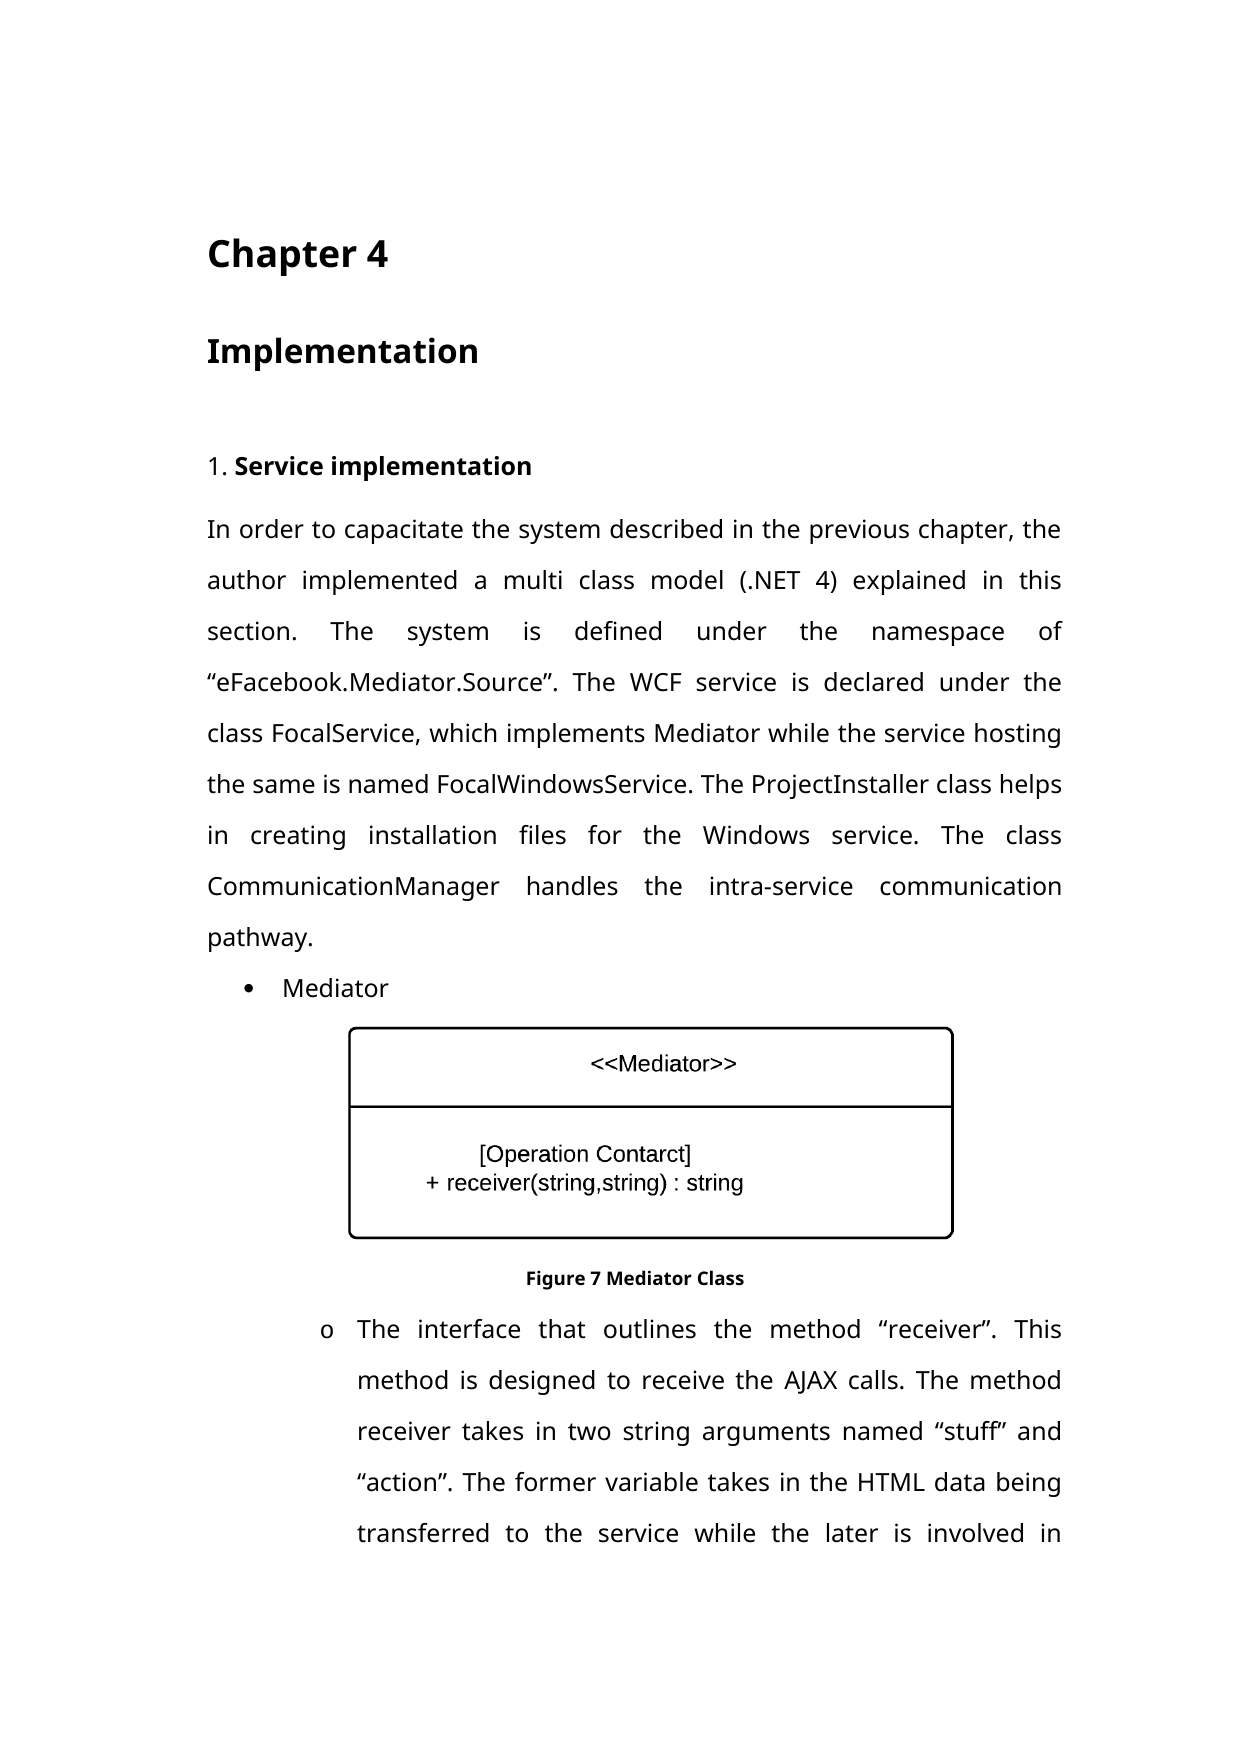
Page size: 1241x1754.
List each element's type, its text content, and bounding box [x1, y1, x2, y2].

subtitle Implementation [207, 328, 1063, 373]
subtitle 1. Service implementation [207, 449, 1063, 483]
subtitle Chapter 4 [207, 227, 1063, 278]
text In order to capacitate the system described in the previous chapter, the author implemented a multi class model (.NET 4) explained in this section. The system is defined under the namespace of “eFacebook.Mediator.Source”. The WCF service is declared under the class FocalService, which implements Mediator while the service hosting the same is named FocalWindowsService. The ProjectInstaller class helps in creating installation files for the Windows service. The class CommunicationManager handles the intra-service communication pathway. [207, 512, 1063, 954]
picture [339, 1022, 961, 1251]
list Mediator [244, 971, 1063, 1005]
